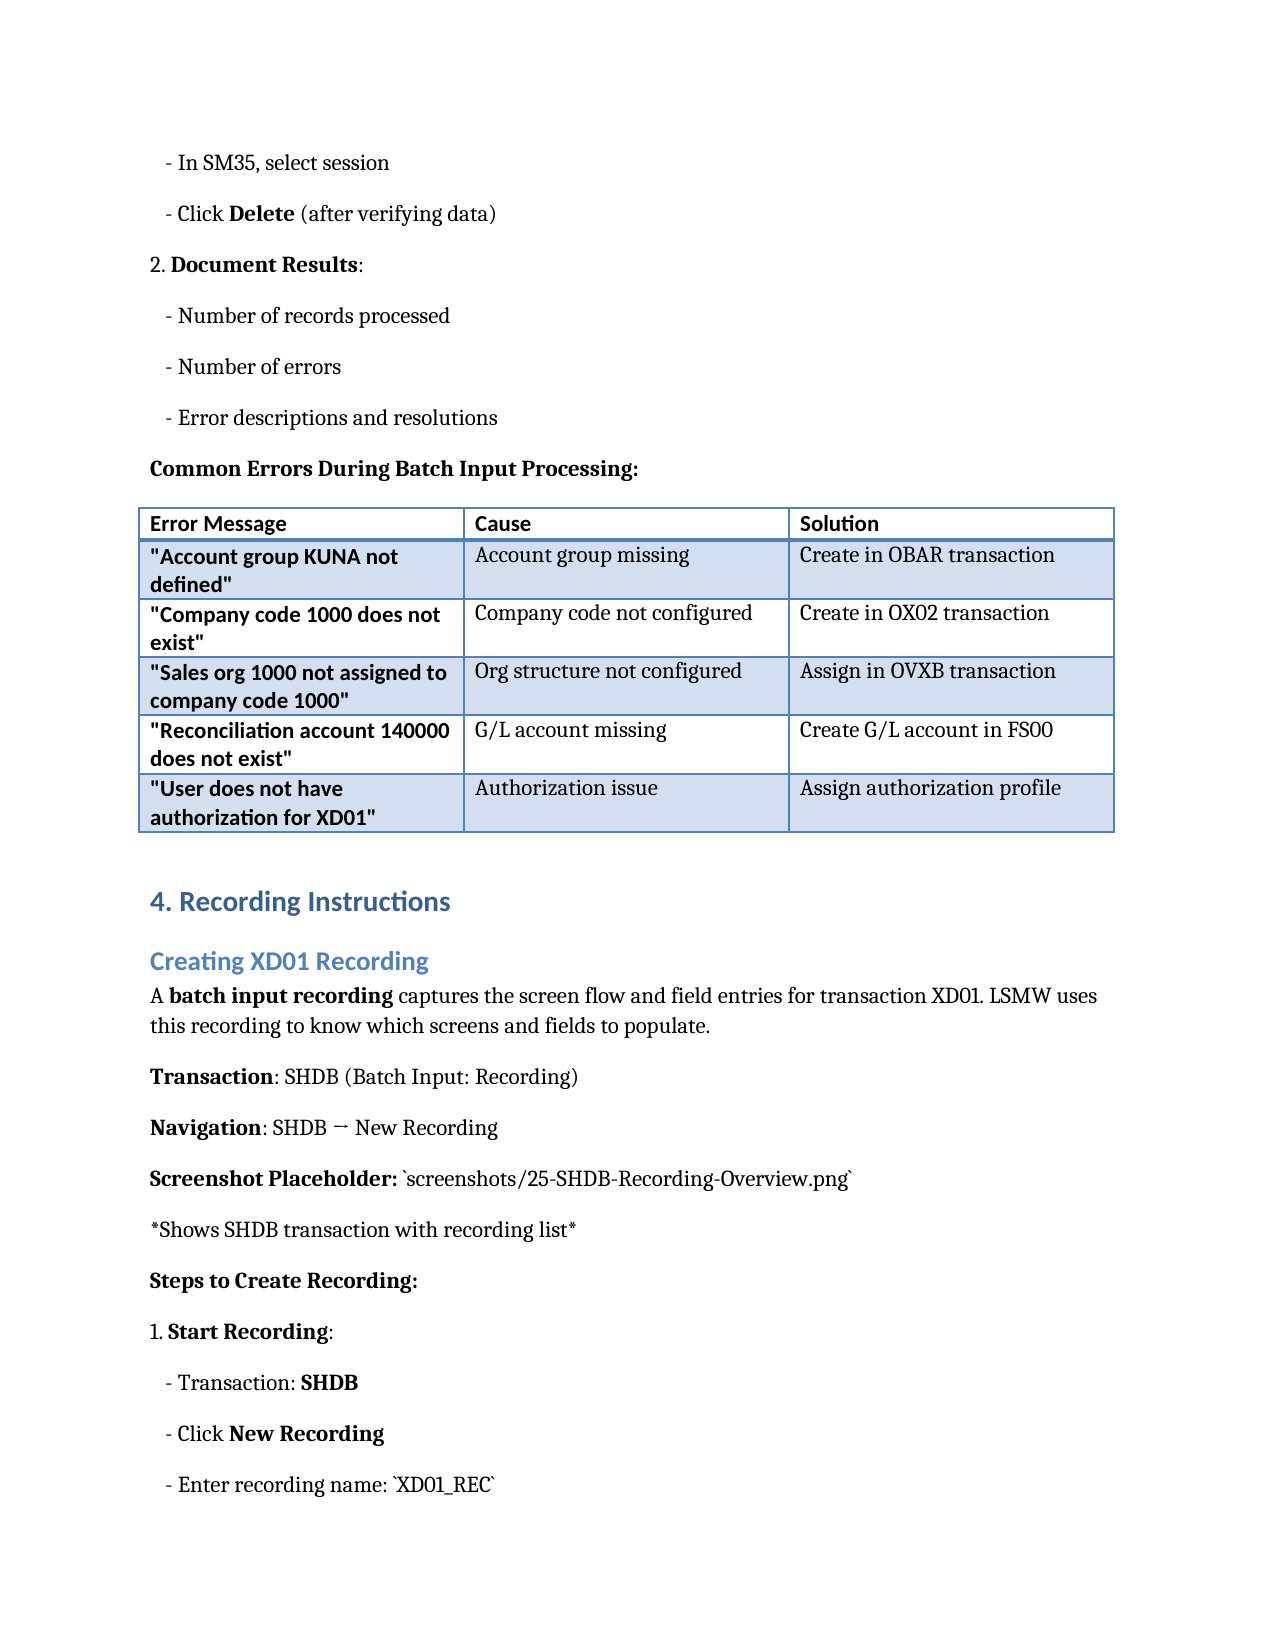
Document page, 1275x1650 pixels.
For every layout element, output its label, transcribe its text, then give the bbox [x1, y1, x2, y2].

table_header Error Message [140, 509, 463, 537]
table_cell Org structure not configured [465, 658, 788, 714]
text - In SM35, select session [150, 150, 1125, 176]
table_cell "Sales org 1000 not assigned to company code 1000" [140, 658, 463, 714]
table_header Cause [465, 509, 788, 537]
table_cell Authorization issue [465, 775, 788, 831]
table_cell "Reconciliation account 140000 does not exist" [140, 716, 463, 772]
table_cell Assign authorization profile [790, 775, 1113, 831]
text - Enter recording name: `XD01_REC` [150, 1472, 1125, 1498]
text Navigation: SHDB → New Recording [150, 1115, 1125, 1141]
text - Number of errors [150, 354, 1125, 381]
text - Transaction: SHDB [150, 1370, 1125, 1396]
text - Number of records processed [150, 303, 1125, 329]
table_cell G/L account missing [465, 716, 788, 772]
table_cell "Company code 1000 does not exist" [140, 600, 463, 656]
text 1. Start Recording: [150, 1319, 1125, 1345]
subtitle Creating XD01 Recording [150, 944, 1125, 977]
table_cell Company code not configured [465, 600, 788, 656]
table_cell Assign in OVXB transaction [790, 658, 1113, 714]
text Screenshot Placeholder: `screenshots/25-SHDB-Recording-Overview.png` [150, 1166, 1125, 1192]
table_cell "User does not have authorization for XD01" [140, 775, 463, 831]
table_cell Create in OX02 transaction [790, 600, 1113, 656]
text 2. Document Results: [150, 252, 1125, 278]
text - Click Delete (after verifying data) [150, 201, 1125, 227]
table_cell Account group missing [465, 542, 788, 598]
table_cell "Account group KUNA not defined" [140, 542, 463, 598]
text - Error descriptions and resolutions [150, 405, 1125, 432]
text Steps to Create Recording: [150, 1268, 1125, 1294]
text Transaction: SHDB (Batch Input: Recording) [150, 1064, 1125, 1090]
text - Click New Recording [150, 1421, 1125, 1447]
table_cell Create G/L account in FS00 [790, 716, 1113, 772]
text *Shows SHDB transaction with recording list* [150, 1217, 1125, 1243]
text A batch input recording captures the screen flow and field entries for transaction XD01. LSMW uses this recording to know which screens and fields to populate. [150, 982, 1125, 1039]
text Common Errors During Batch Input Processing: [150, 456, 1125, 483]
table_cell Create in OBAR transaction [790, 542, 1113, 598]
subtitle 4. Recording Instructions [150, 883, 1125, 918]
table_header Solution [790, 509, 1113, 537]
